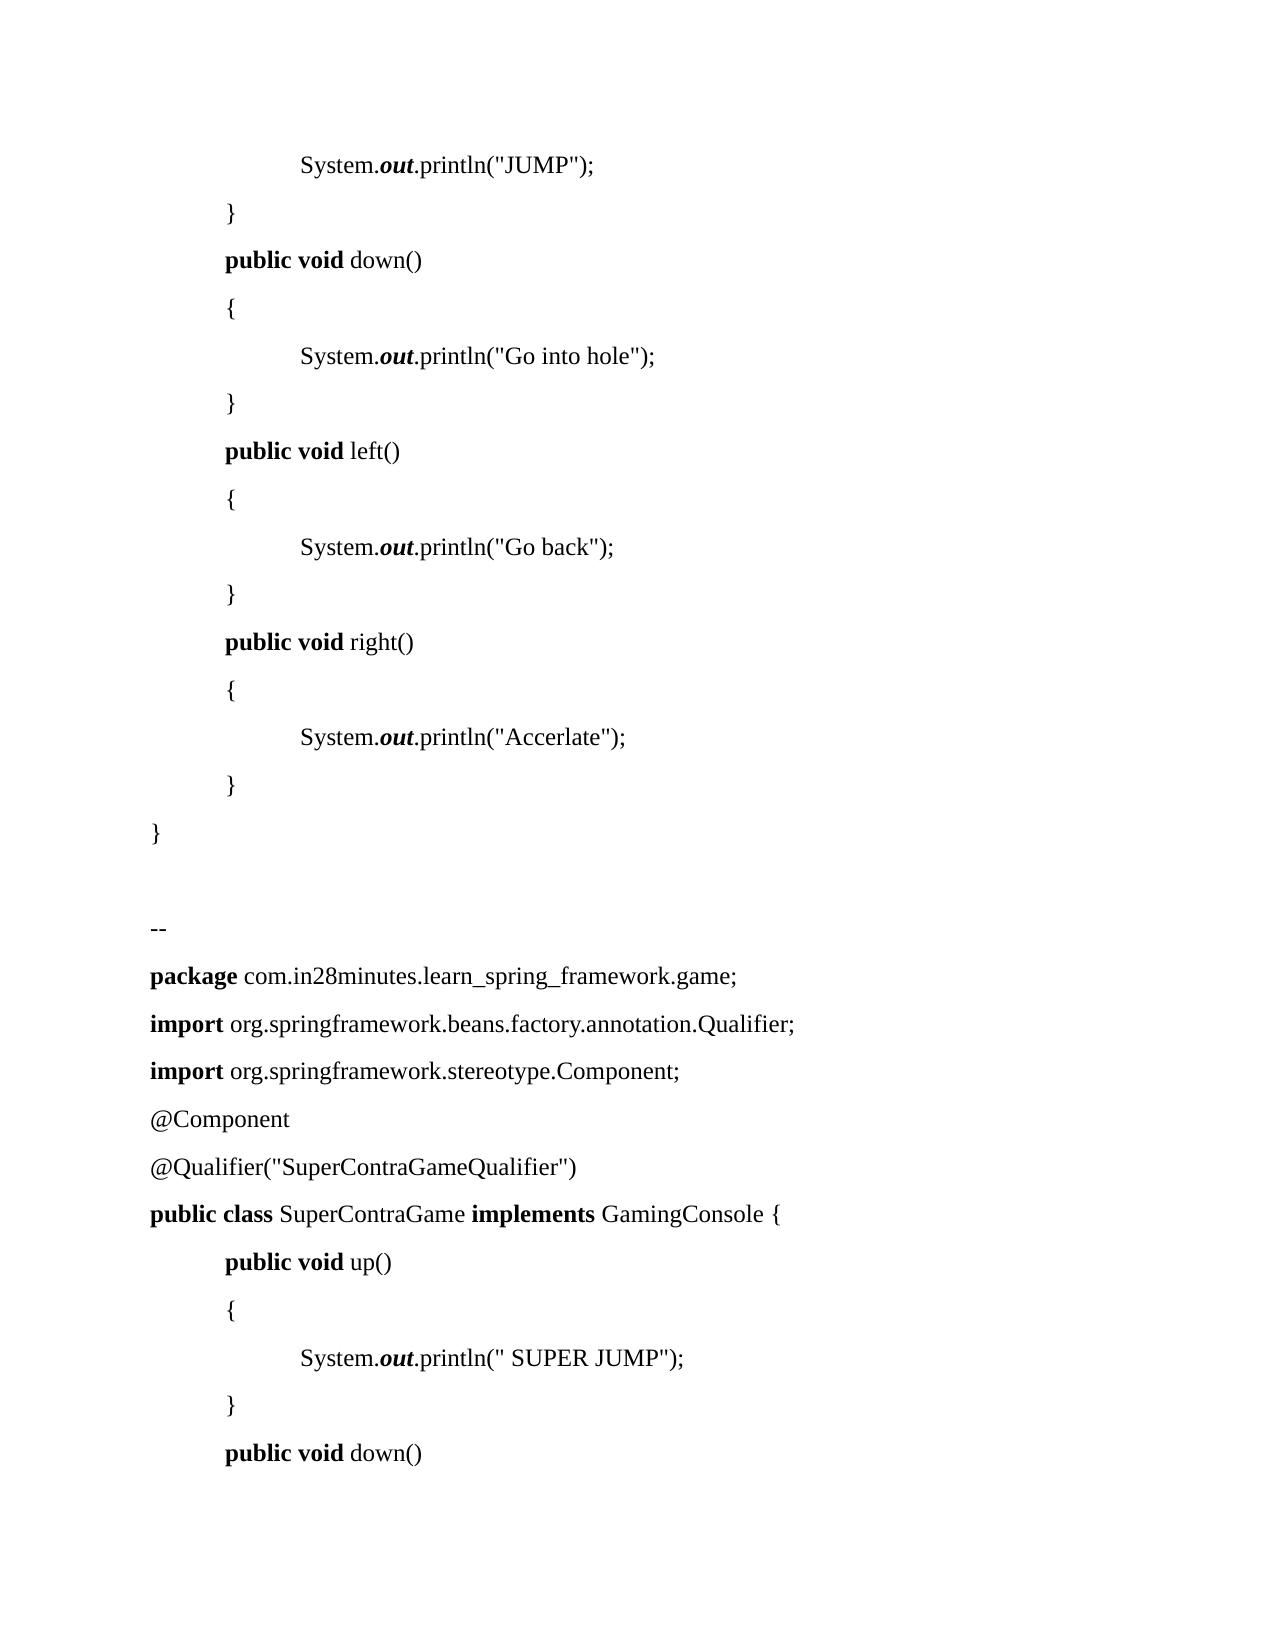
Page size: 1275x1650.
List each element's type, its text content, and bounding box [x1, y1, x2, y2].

text System.out.println(" SUPER JUMP"); [150, 1343, 1125, 1371]
text { [150, 1295, 1125, 1324]
text } [150, 388, 1125, 417]
text System.out.println("Go into hole"); [150, 341, 1125, 369]
text package com.in28minutes.learn_spring_framework.game; [150, 961, 1125, 990]
text -- [150, 913, 1125, 942]
text { [150, 484, 1125, 513]
text public void down() [150, 1438, 1125, 1467]
text { [150, 293, 1125, 322]
text import org.springframework.beans.factory.annotation.Qualifier; [150, 1009, 1125, 1037]
text public void up() [150, 1247, 1125, 1276]
text System.out.println("JUMP"); [150, 150, 1125, 179]
text } [150, 818, 1125, 847]
text public void right() [150, 627, 1125, 656]
text } [150, 579, 1125, 608]
text @Component [150, 1104, 1125, 1133]
text public void left() [150, 436, 1125, 465]
text @Qualifier("SuperContraGameQualifier") [150, 1152, 1125, 1181]
text System.out.println("Go back"); [150, 532, 1125, 560]
text } [150, 1390, 1125, 1419]
text import org.springframework.stereotype.Component; [150, 1056, 1125, 1085]
text System.out.println("Accerlate"); [150, 722, 1125, 751]
text } [150, 198, 1125, 226]
text public class SuperContraGame implements GamingConsole { [150, 1199, 1125, 1228]
text } [150, 770, 1125, 799]
text public void down() [150, 245, 1125, 274]
text { [150, 675, 1125, 703]
